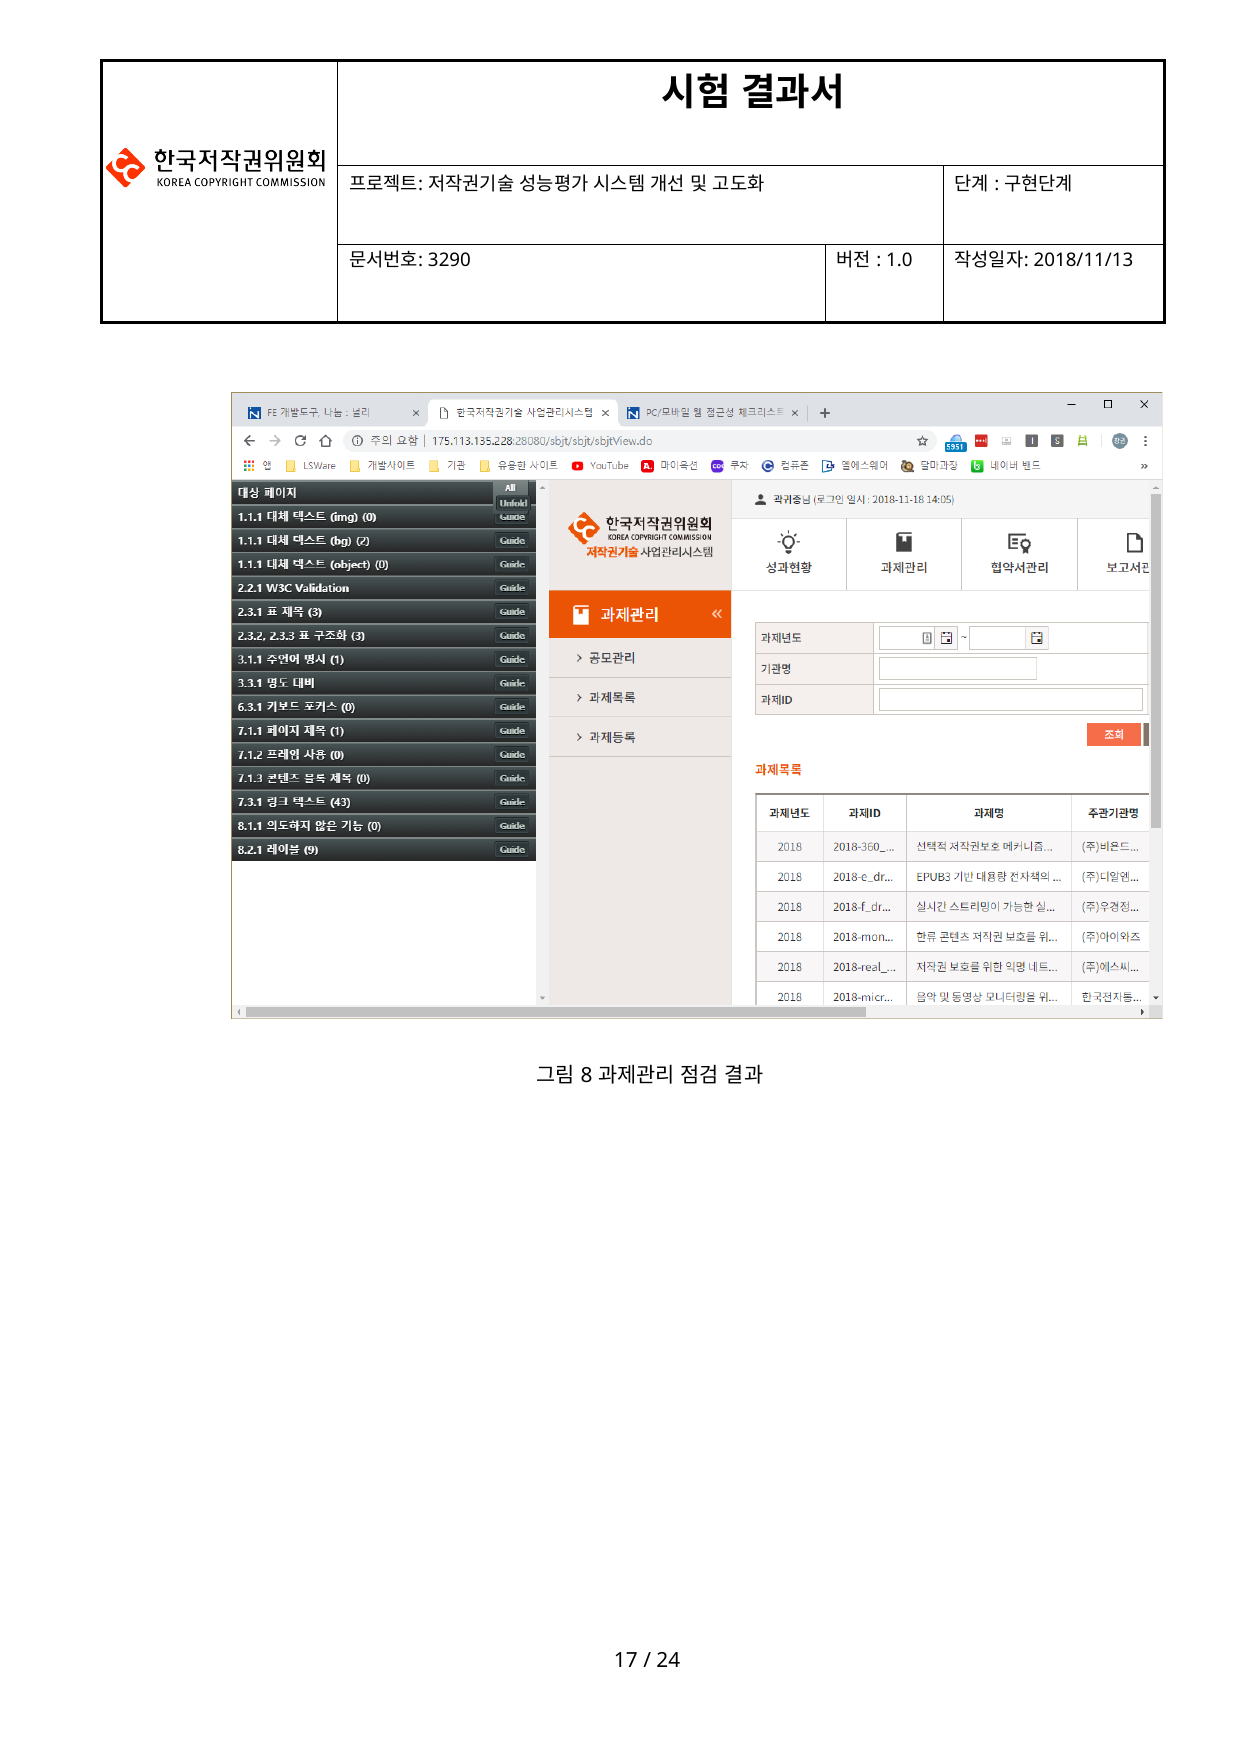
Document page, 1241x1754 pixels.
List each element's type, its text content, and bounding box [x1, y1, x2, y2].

picture [231, 392, 1163, 1019]
text 그림 8 과제관리 점검 결과 [148, 1055, 1152, 1092]
picture [101, 142, 329, 192]
